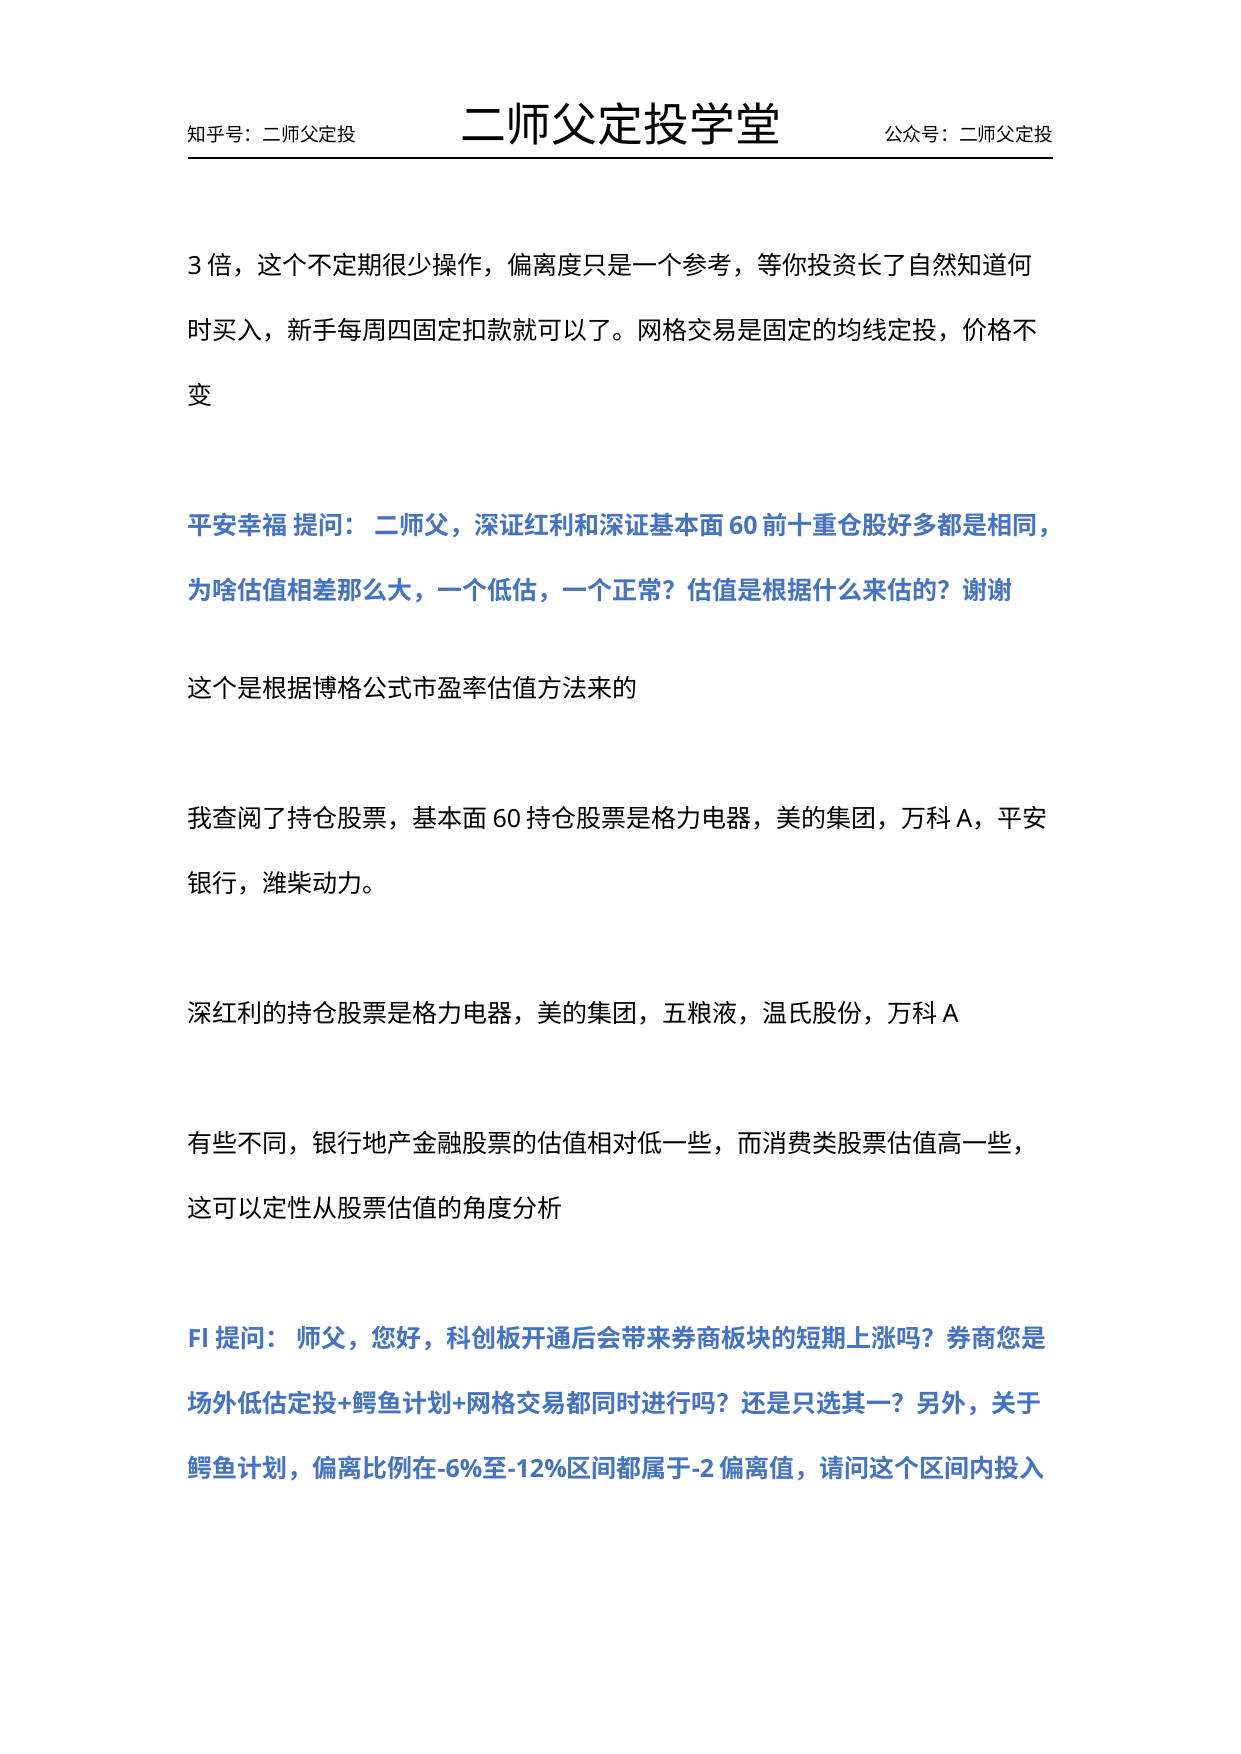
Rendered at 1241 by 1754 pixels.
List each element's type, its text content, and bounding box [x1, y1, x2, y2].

text 这个是根据博格公式市盈率估值方法来的 [187, 654, 1053, 719]
text 深红利的持仓股票是格力电器，美的集团，五粮液，温氏股份，万科A [187, 979, 1053, 1044]
text 我查阅了持仓股票，基本面60持仓股票是格力电器，美的集团，万科A，平安银行，潍柴动力。 [187, 784, 1053, 914]
text 有些不同，银行地产金融股票的估值相对低一些，而消费类股票估值高一些，这可以定性从股票估值的角度分析 [187, 1109, 1053, 1239]
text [187, 1304, 1053, 1499]
text 3倍，这个不定期很少操作，偏离度只是一个参考，等你投资长了自然知道何时买入，新手每周四固定扣款就可以了。网格交易是固定的均线定投，价格不变 [187, 231, 1053, 426]
text 平安幸福 提问： 二师父，深证红利和深证基本面60前十重仓股好多都是相同，为啥估值相差那么大，一个低估，一个正常？估值是根据什么来估的？谢谢 [187, 491, 1053, 621]
